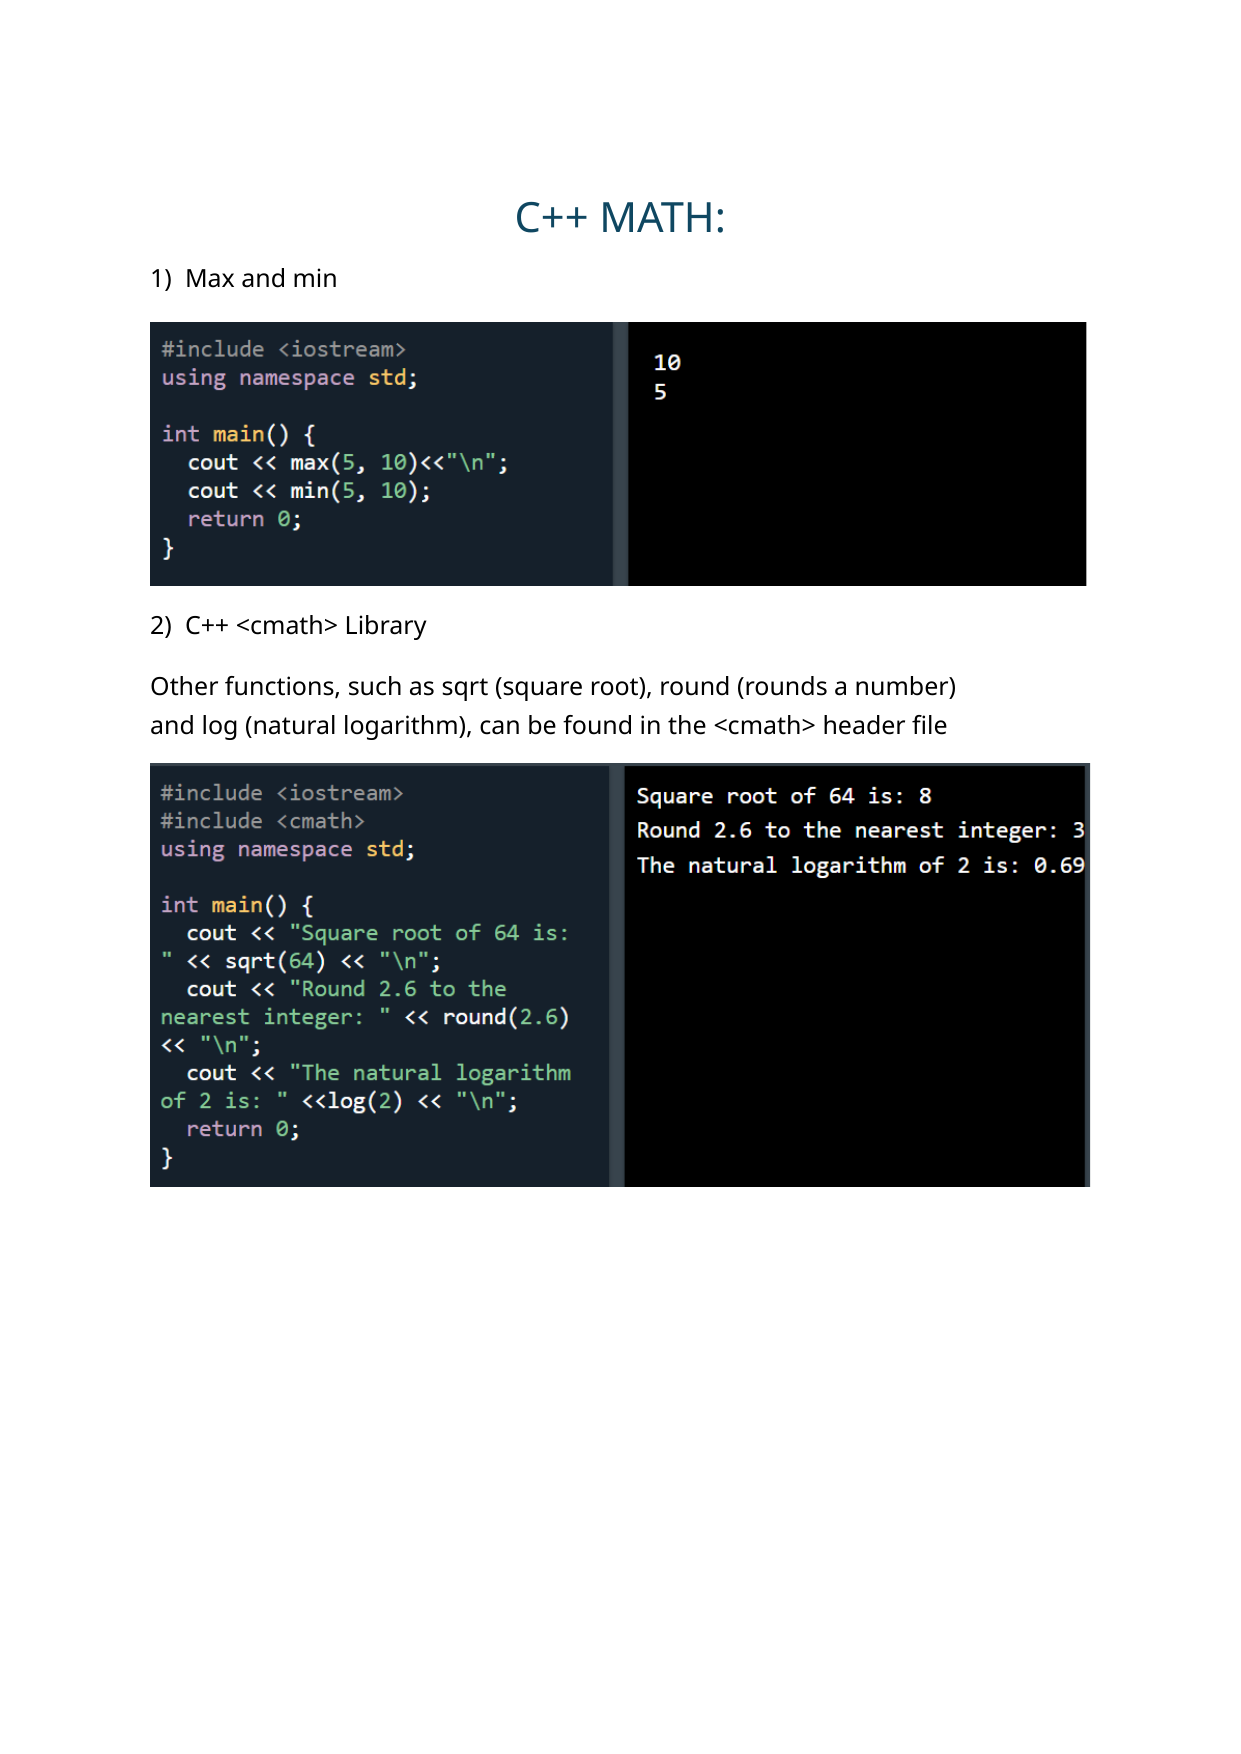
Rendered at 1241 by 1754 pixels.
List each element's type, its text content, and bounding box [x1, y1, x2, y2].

text 1) Max and min [150, 261, 1090, 295]
subtitle C++ MATH: [150, 187, 1090, 244]
picture [150, 763, 1091, 1187]
text 2) C++ <cmath> Library [150, 607, 1090, 641]
text Other functions, such as sqrt (square root), round (rounds a number) and log (natural logarithm), can be found in the <cmath> header file [150, 668, 1090, 741]
picture [150, 322, 1087, 586]
